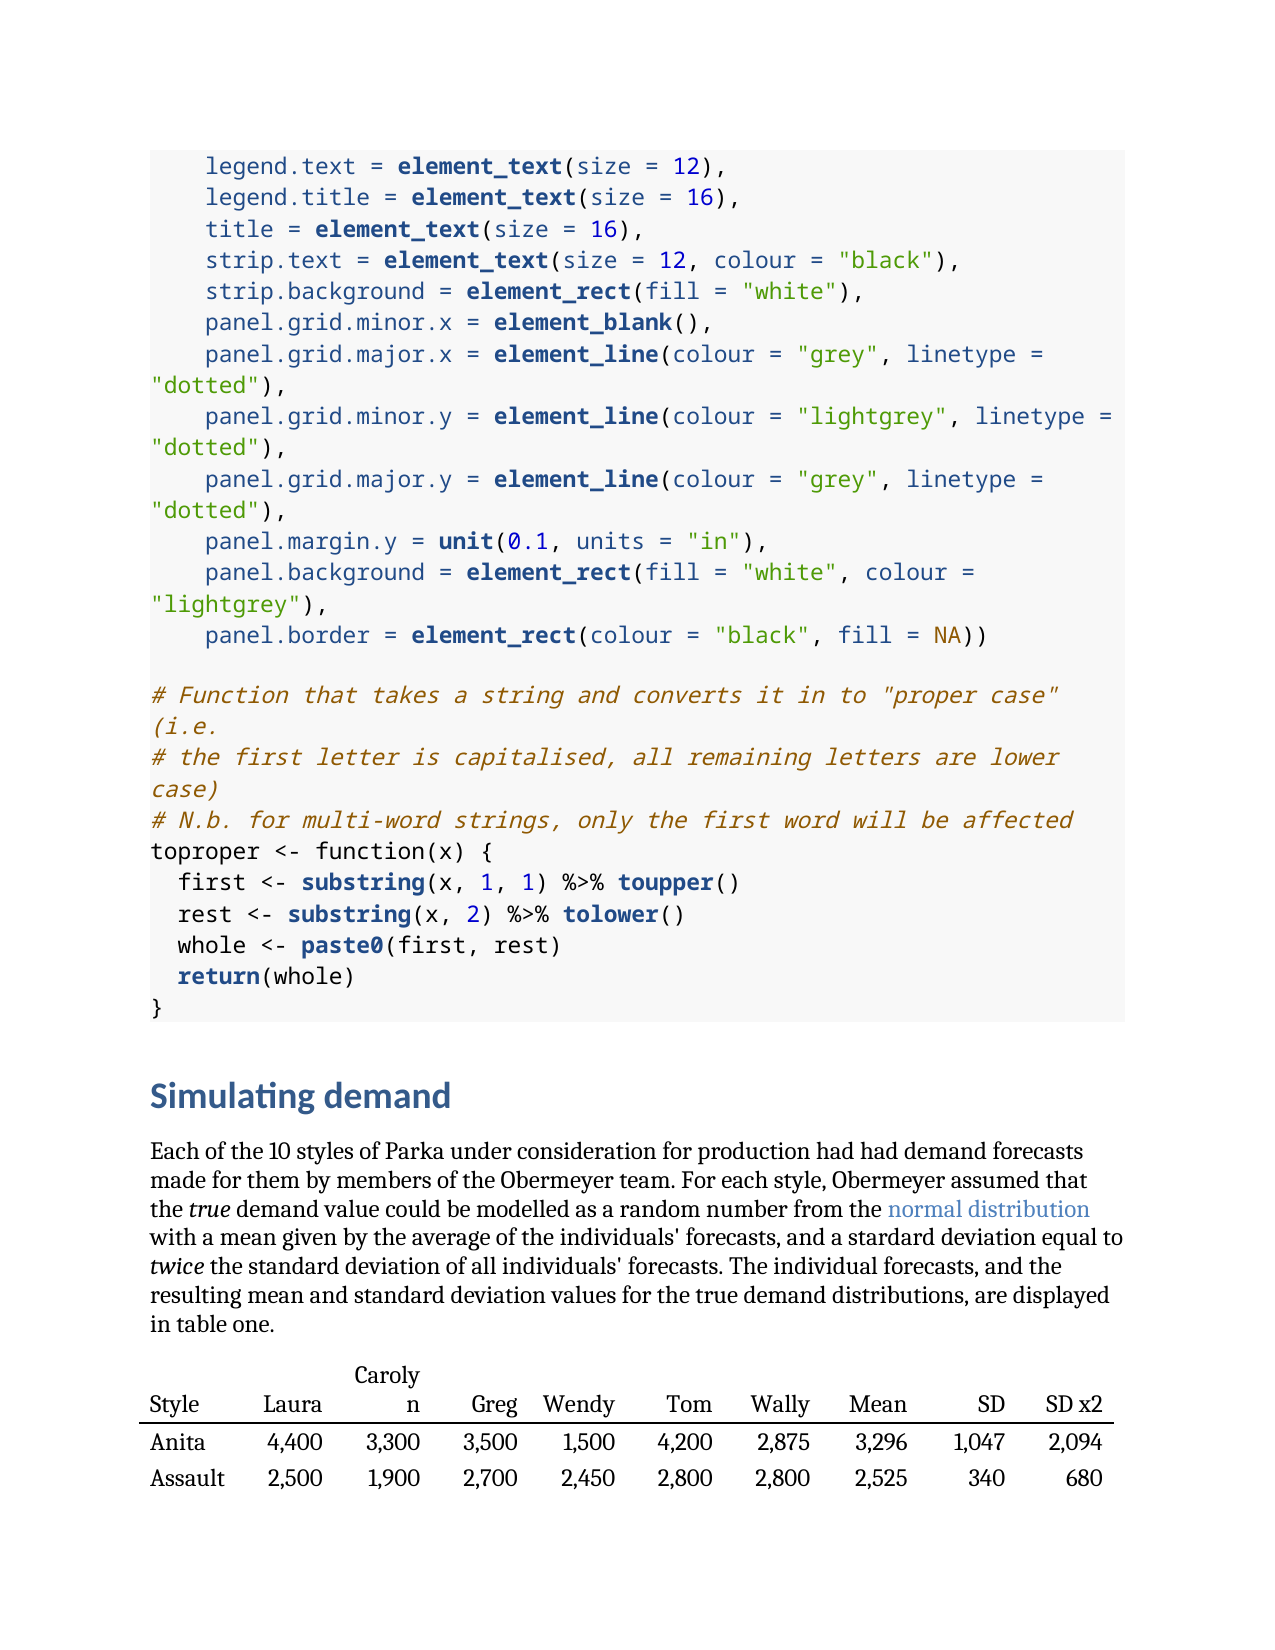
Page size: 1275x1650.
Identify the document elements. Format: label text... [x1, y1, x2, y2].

table_header Carolyn [334, 1357, 431, 1422]
table_header SD [919, 1357, 1016, 1422]
table_header Tom [626, 1357, 724, 1422]
table_header Mean [821, 1357, 919, 1422]
table_cell 2,875 [724, 1424, 821, 1460]
table_cell 1,047 [919, 1424, 1016, 1460]
table_cell 1,500 [529, 1424, 626, 1460]
text Each of the 10 styles of Parka under consideration for production had had demand forecasts made for them by members of the Obermeyer team. For each style, Obermeyer assumed that the true demand value could be modelled as a random number from the normal distribution with a mean given by the average of the individuals' forecasts, and a stardard deviation equal to twice the standard deviation of all individuals' forecasts. The individual forecasts, and the resulting mean and standard deviation values for the true demand distributions, are displayed in table one. [150, 1137, 1125, 1338]
table_cell 2,800 [724, 1460, 821, 1496]
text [150, 150, 1125, 1022]
table_cell Assault [139, 1460, 236, 1496]
table_cell 4,400 [236, 1424, 334, 1460]
table_cell 3,500 [431, 1424, 529, 1460]
table_cell 1,900 [334, 1460, 431, 1496]
table_header Laura [236, 1357, 334, 1422]
table_cell 2,800 [626, 1460, 724, 1496]
table_cell 3,296 [821, 1424, 919, 1460]
table_cell 2,700 [431, 1460, 529, 1496]
subtitle Simulating demand [150, 1072, 1125, 1118]
table_cell Anita [139, 1424, 236, 1460]
table_cell 2,525 [821, 1460, 919, 1496]
table_cell 2,500 [236, 1460, 334, 1496]
table_header Wally [724, 1357, 821, 1422]
table_cell 680 [1016, 1460, 1114, 1496]
table_header SD x2 [1016, 1357, 1114, 1422]
table_cell 2,094 [1016, 1424, 1114, 1460]
table_cell 2,450 [529, 1460, 626, 1496]
table_header Style [139, 1357, 236, 1422]
table_cell 340 [919, 1460, 1016, 1496]
table_cell 3,300 [334, 1424, 431, 1460]
table_header Wendy [529, 1357, 626, 1422]
table_header Greg [431, 1357, 529, 1422]
table_cell 4,200 [626, 1424, 724, 1460]
